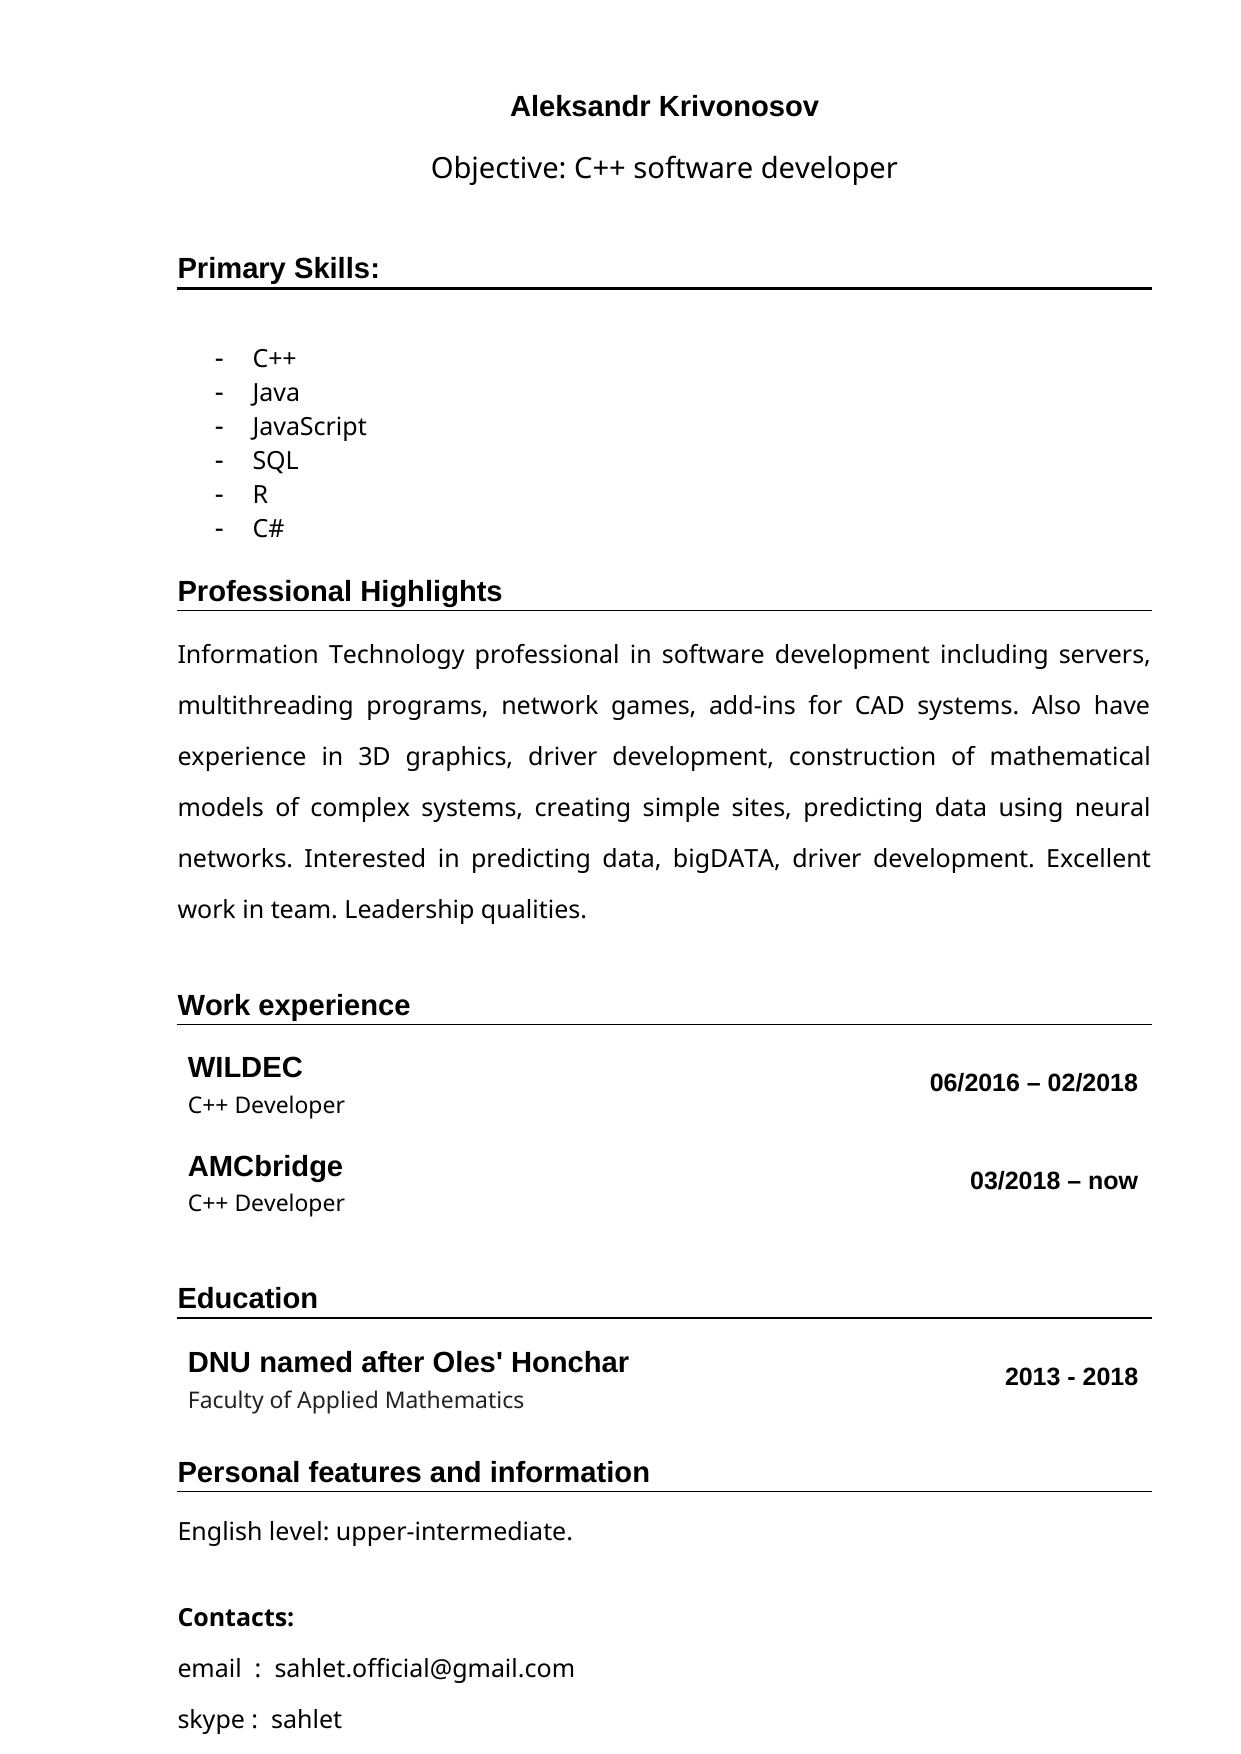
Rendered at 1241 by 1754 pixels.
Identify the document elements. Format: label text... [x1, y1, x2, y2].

list JavaScript [215, 409, 1152, 443]
text Professional Highlights [177, 574, 1152, 610]
text Personal features and information [177, 1455, 1152, 1491]
table_cell 03/2018 – now [663, 1149, 1149, 1248]
list Java [215, 375, 1152, 409]
text Education [177, 1281, 1152, 1317]
list SQL [215, 443, 1152, 477]
table_cell AMCbridge С++ Developer [176, 1149, 663, 1248]
text Primary Skills: [177, 251, 1152, 287]
text English level: upper-intermediate. [177, 1514, 1152, 1548]
list R [215, 477, 1152, 511]
text Contacts: email : sahlet.official@gmail.com skype : sahlet [177, 1548, 1152, 1735]
text Information Technology professional in software development including servers, multithreading programs, network games, add-ins for CAD systems. Also have experience in 3D graphics, driver development, construction of mathematical models of complex systems, creating simple sites, predicting data using neural networks. Interested in predicting data, bigDATA, driver development. Excellent work in team. Leadership qualities. [177, 637, 1152, 926]
text Work experience [177, 976, 1152, 1024]
table_header 2013 - 2018 [652, 1345, 1149, 1416]
table_header 06/2016 – 02/2018 [663, 1050, 1149, 1149]
list C# [215, 511, 1152, 545]
table_header DNU named after Oles' Honchar Faculty of Applied Mathematics [176, 1345, 652, 1416]
list C++ [215, 341, 1152, 375]
table_header WILDEC С++ Developer [176, 1050, 663, 1149]
text Objective: C++ software developer [177, 147, 1152, 187]
text Aleksandr Krivonosov [177, 88, 1152, 122]
